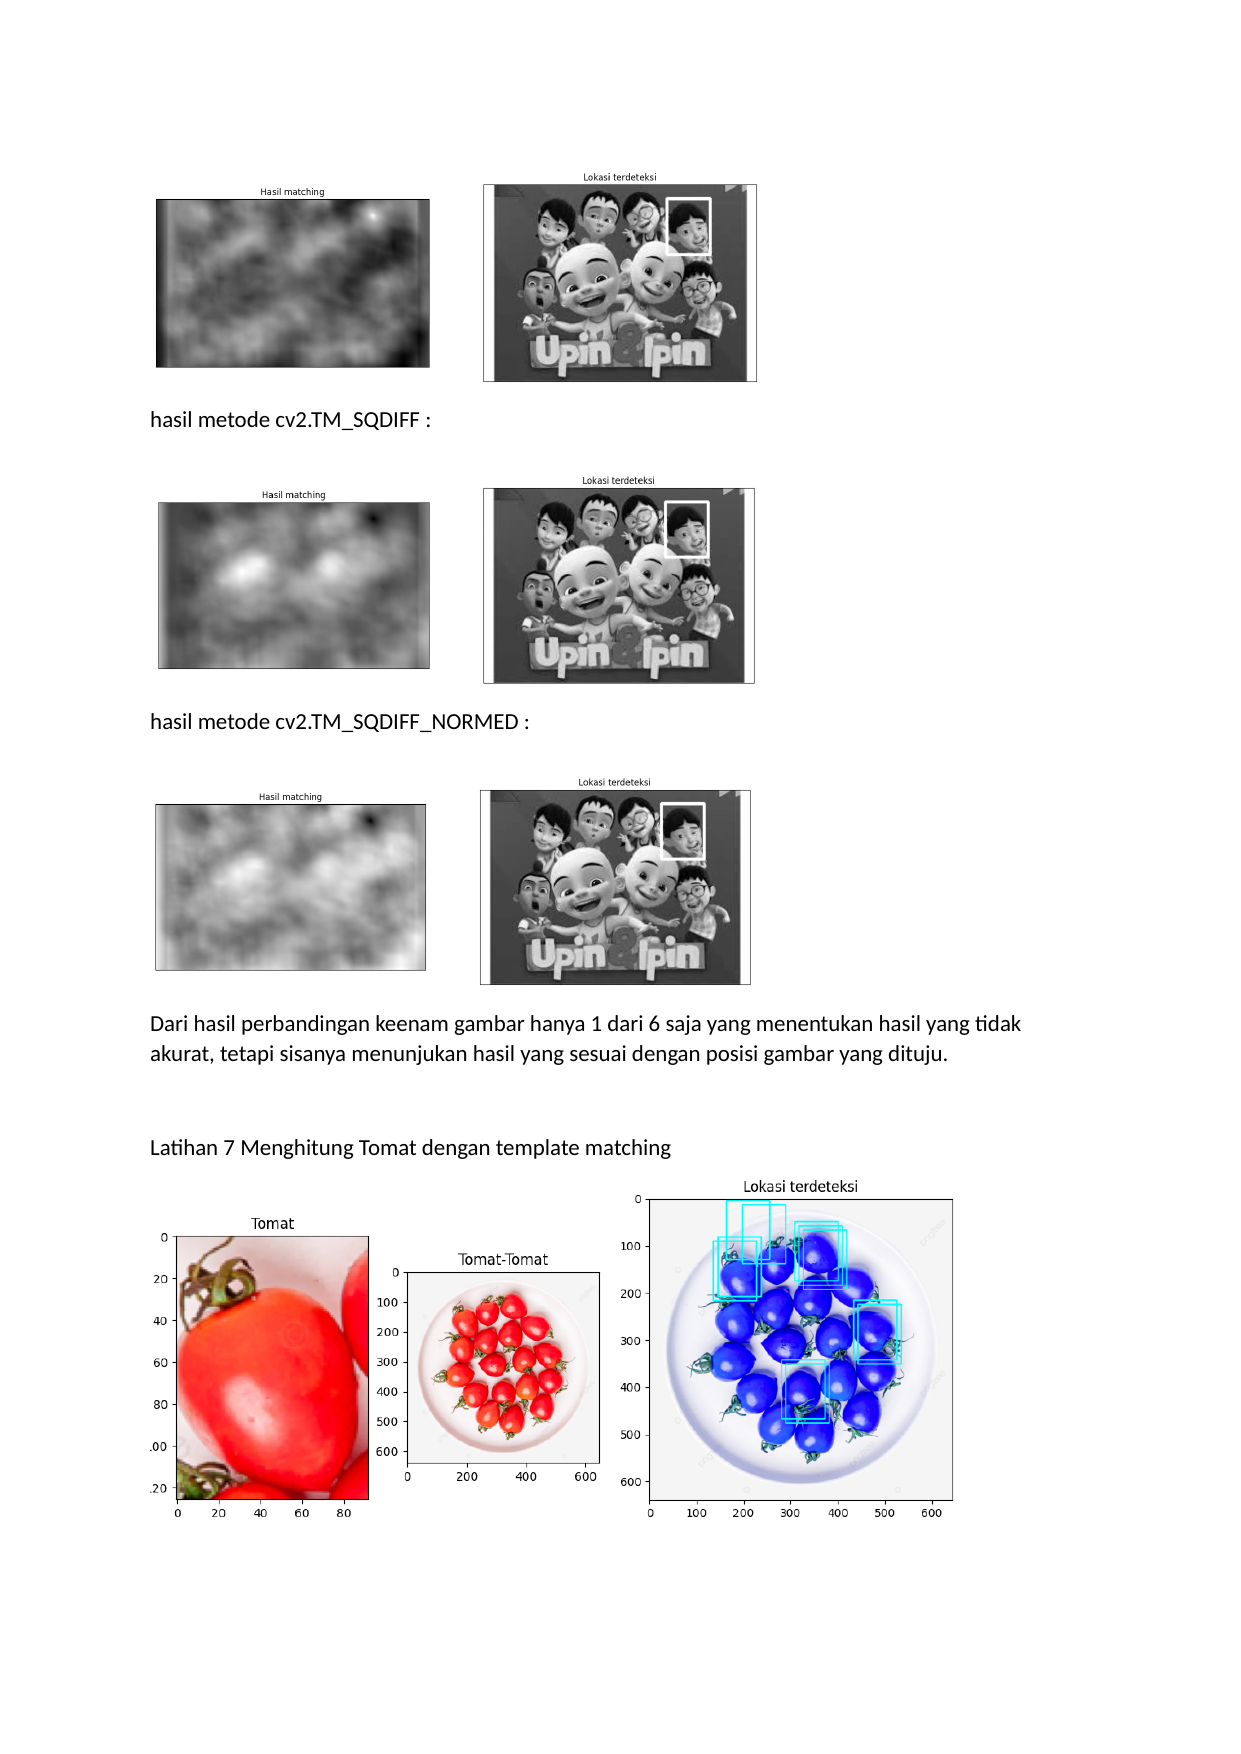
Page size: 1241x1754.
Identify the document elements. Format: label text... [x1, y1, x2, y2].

picture [150, 753, 760, 991]
text hasil metode cv2.TM_SQDIFF_NORMED : [150, 707, 1090, 735]
text hasil metode cv2.TM_SQDIFF : [150, 405, 1090, 433]
text Latihan 7 Menghitung Tomat dengan template matching [150, 1133, 1090, 1161]
text Dari hasil perbandingan keenam gambar hanya 1 dari 6 saja yang menentukan hasil yang tidak akurat, tetapi sisanya menunjukan hasil yang sesuai dengan posisi gambar yang dituju. [150, 1009, 1090, 1067]
picture [150, 1201, 613, 1528]
picture [150, 452, 760, 689]
picture [618, 1180, 975, 1528]
picture [150, 150, 762, 387]
